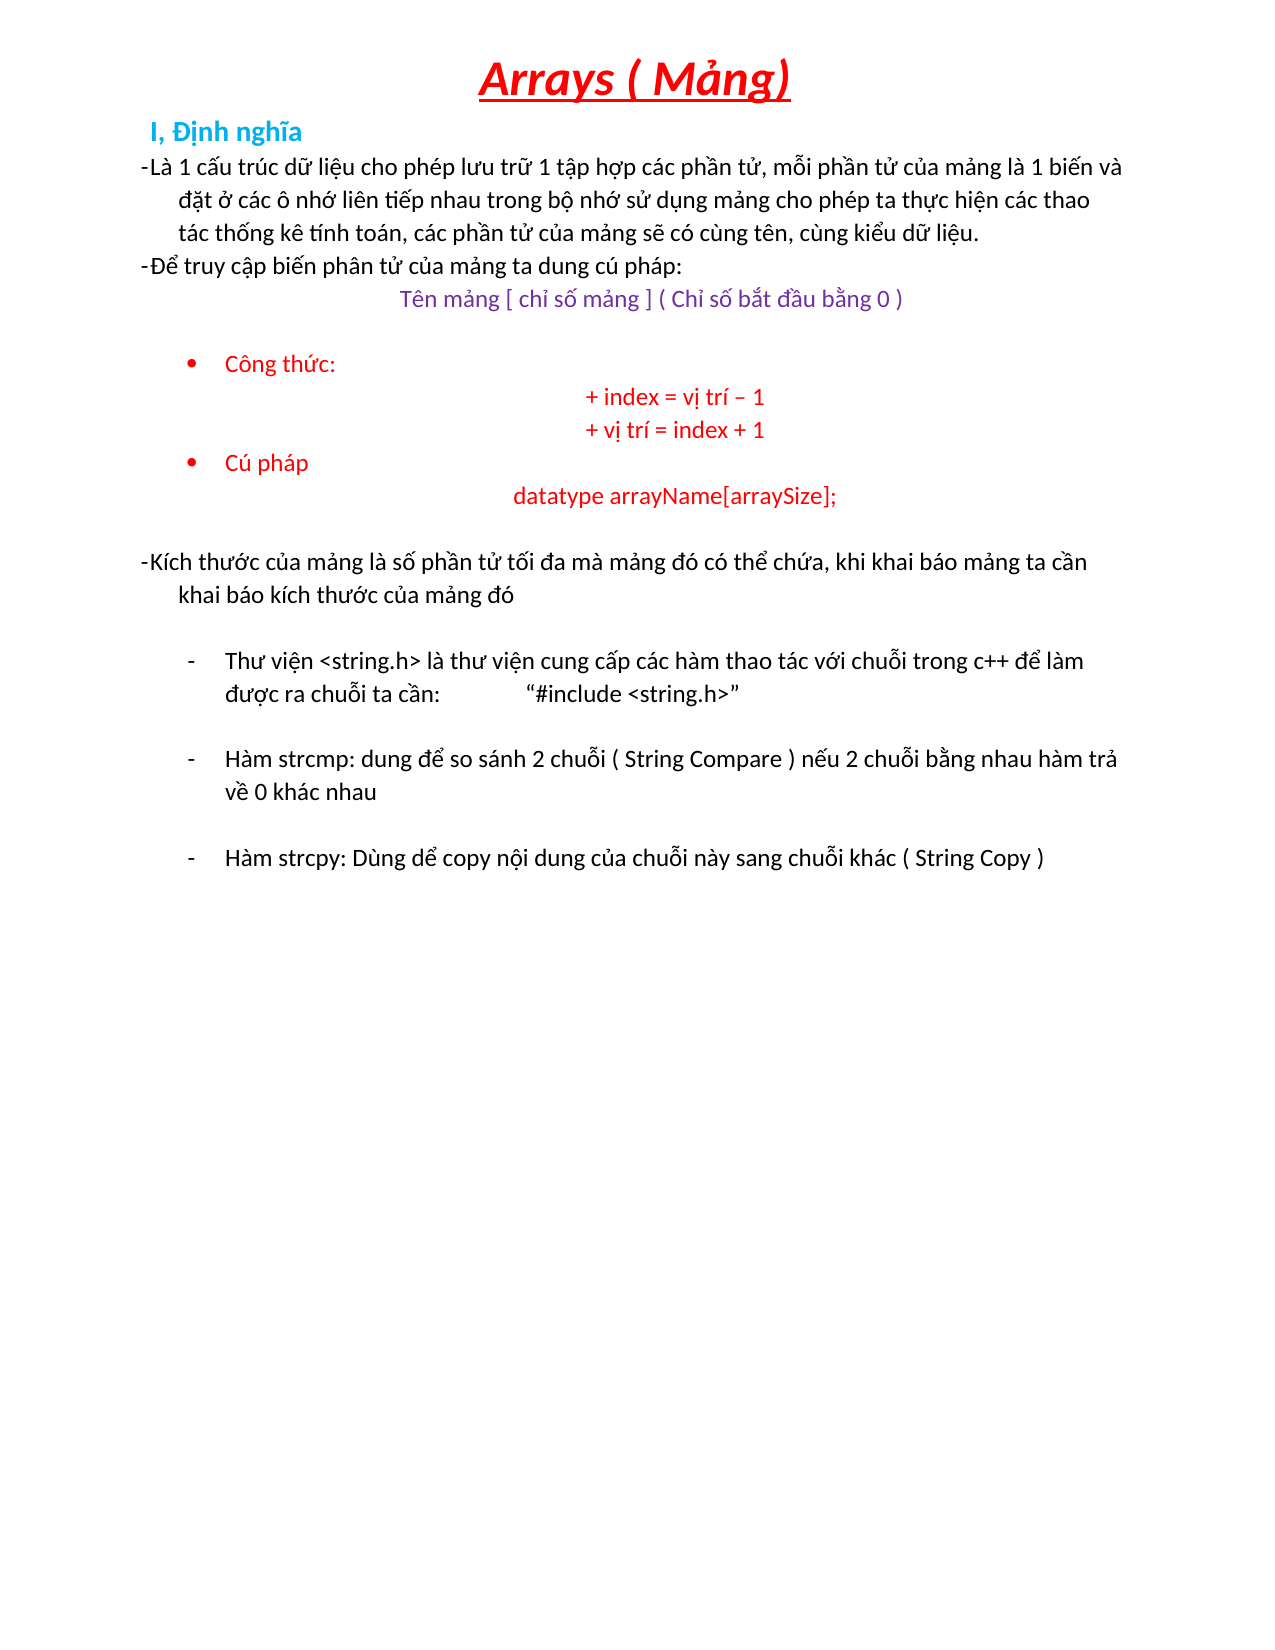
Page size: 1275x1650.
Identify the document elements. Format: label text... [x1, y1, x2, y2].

text Arrays ( Mảng) [150, 47, 1125, 108]
list Công thức: [187, 349, 1125, 379]
list Kích thước của mảng là số phần tử tối đa mà mảng đó có thể chứa, khi khai báo mảng ta cần khai báo kích thước của mảng đó [141, 546, 1125, 609]
list Hàm strcpy: Dùng dể copy nội dung của chuỗi này sang chuỗi khác ( String Copy ) [187, 842, 1125, 873]
list + index = vị trí – 1 [225, 382, 1125, 412]
list Hàm strcmp: dung để so sánh 2 chuỗi ( String Compare ) nếu 2 chuỗi bằng nhau hàm trả về 0 khác nhau [187, 744, 1125, 807]
list Cú pháp [187, 447, 1125, 478]
list Tên mảng [ chỉ số mảng ] ( Chỉ số bắt đầu bằng 0 ) [178, 283, 1125, 313]
list datatype arrayName[arraySize]; [225, 480, 1125, 511]
list Là 1 cấu trúc dữ liệu cho phép lưu trữ 1 tập hợp các phần tử, mỗi phần tử của mảng là 1 biến và đặt ở các ô nhớ liên tiếp nhau trong bộ nhớ sử dụng mảng cho phép ta thực hiện các thao tác thống kê tính toán, các phần tử của mảng sẽ có cùng tên, cùng kiểu dữ liệu. [141, 151, 1125, 247]
text I, Định nghĩa [150, 113, 1125, 148]
list + vị trí = index + 1 [225, 414, 1125, 445]
list Thư viện <string.h> là thư viện cung cấp các hàm thao tác với chuỗi trong c++ để làm được ra chuỗi ta cần: “#include <string.h>” [187, 645, 1125, 708]
list Để truy cập biến phân tử của mảng ta dung cú pháp: [141, 250, 1125, 280]
